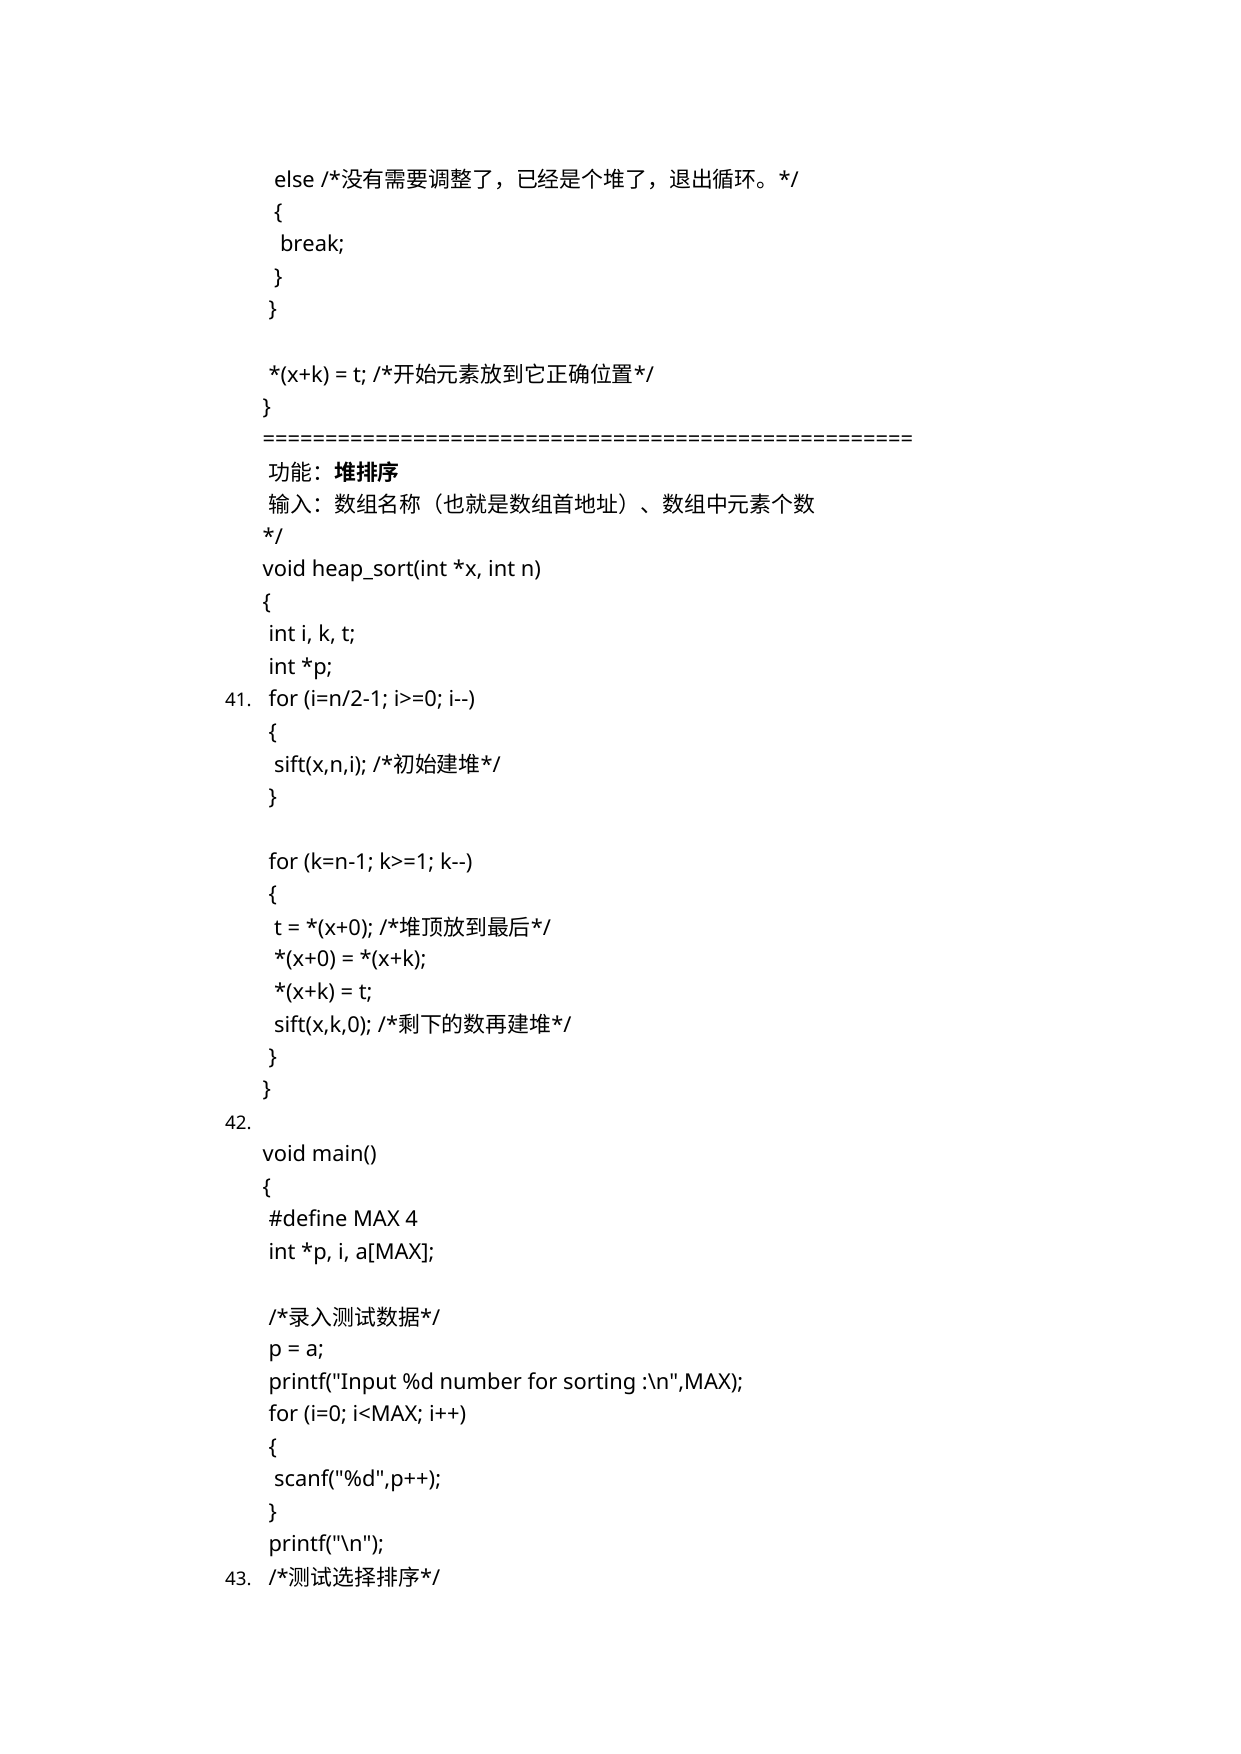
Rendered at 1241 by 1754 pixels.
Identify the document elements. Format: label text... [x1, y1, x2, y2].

list /*测试选择排序*/ [225, 1559, 1053, 1592]
list for (i=n/2-1; i>=0; i--) { sift(x,n,i); /*初始建堆*/ } for (k=n-1; k>=1; k--) { t = *(x+0); /*堆顶放到最后*/ *(x+0) = *(x+k); *(x+k) = t; sift(x,k,0); /*剩下的数再建堆*/ } } [225, 682, 1053, 1104]
list void main() { #define MAX 4 int *p, i, a[MAX]; /*录入测试数据*/ p = a; printf("Input %d number for sorting :\n",MAX); for (i=0; i<MAX; i++) { scanf("%d",p++); } printf("\n"); [225, 1104, 1053, 1559]
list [225, 162, 1053, 682]
